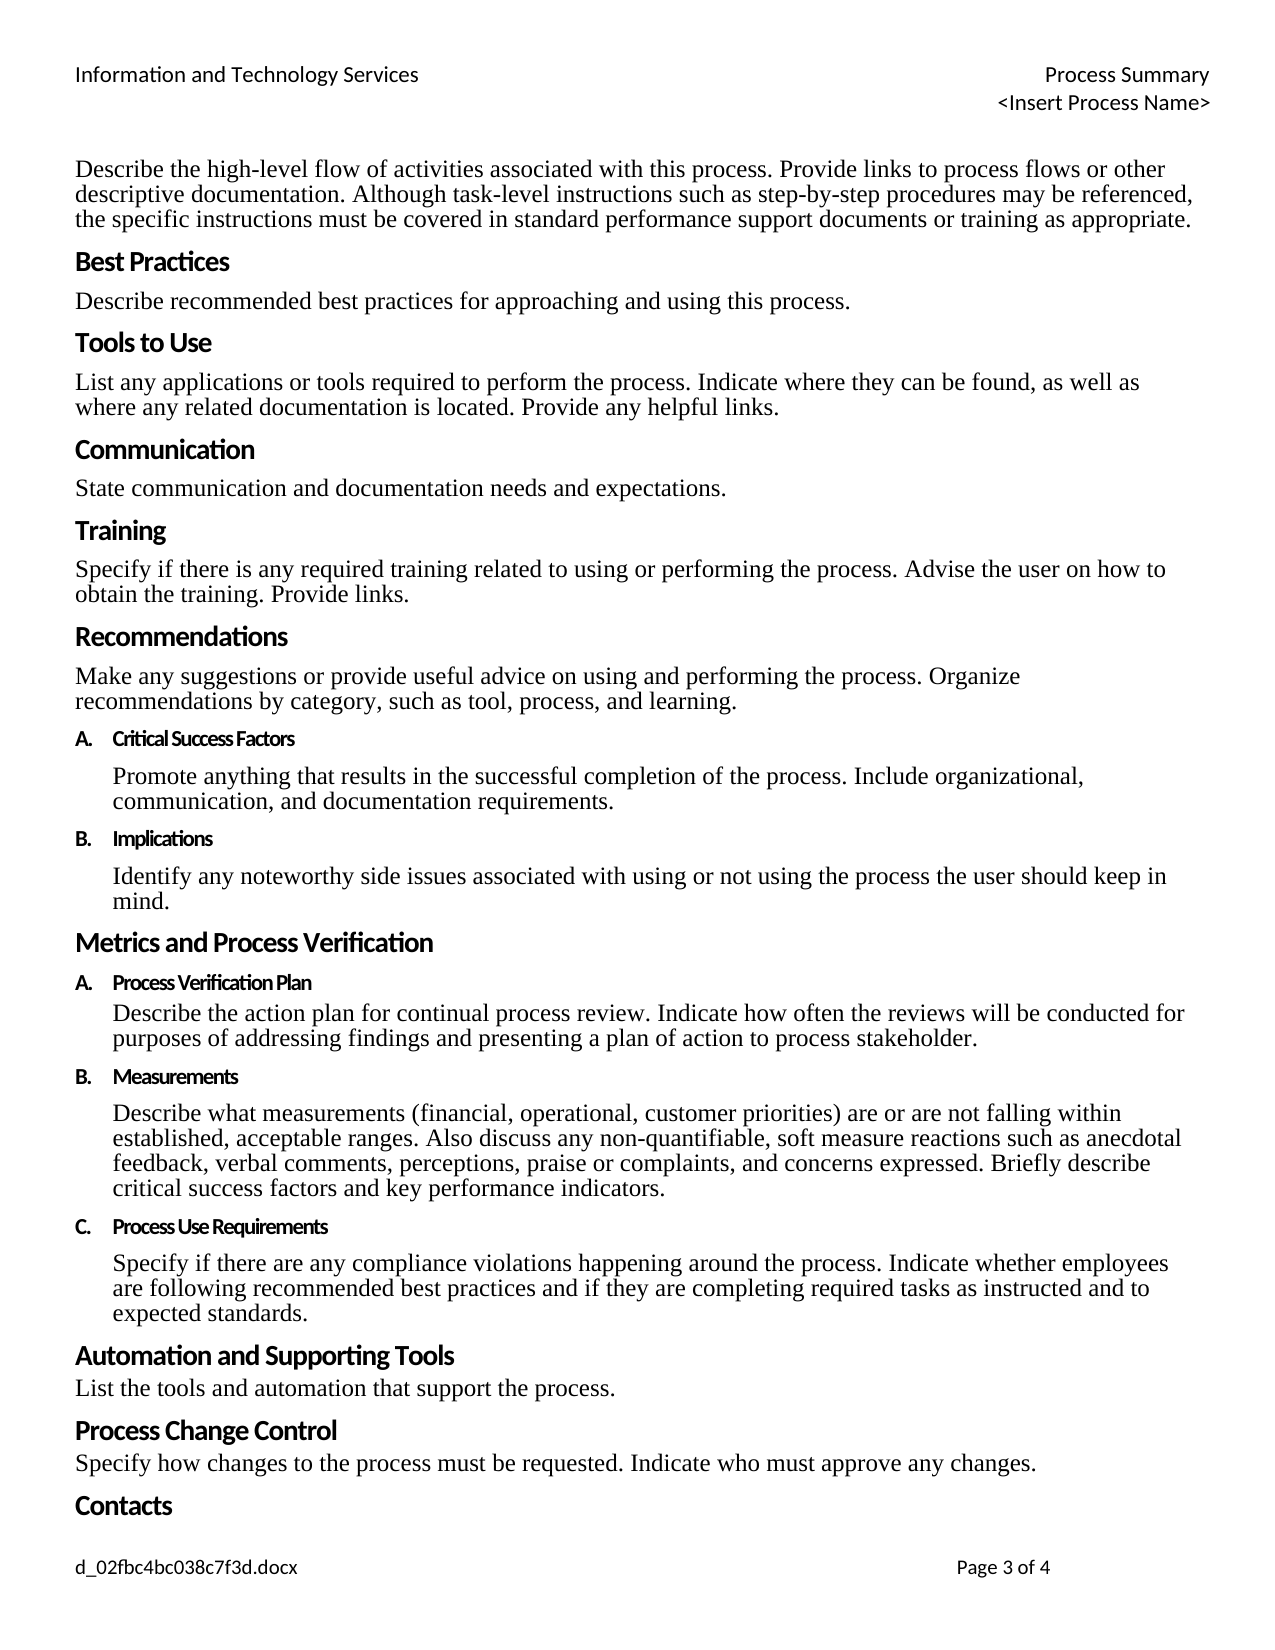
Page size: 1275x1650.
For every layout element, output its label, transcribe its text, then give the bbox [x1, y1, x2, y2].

subtitle Recommendations [75, 627, 1200, 652]
subtitle Measurements [75, 1064, 1200, 1089]
subtitle Best Practices [75, 252, 1200, 277]
subtitle Process Use Requirements [75, 1214, 1200, 1239]
subtitle Process Change Control [75, 1420, 1200, 1445]
subtitle Metrics and Process Verification [75, 933, 1200, 958]
subtitle Implications [75, 827, 1200, 852]
subtitle Contacts [75, 1495, 1200, 1520]
subtitle Communication [75, 439, 1200, 464]
subtitle Process Verification Plan [75, 970, 1200, 995]
subtitle Tools to Use [75, 333, 1200, 358]
subtitle Automation and Supporting Tools [75, 1345, 1200, 1370]
subtitle Training [75, 520, 1200, 545]
subtitle Critical Success Factors [75, 727, 1200, 752]
